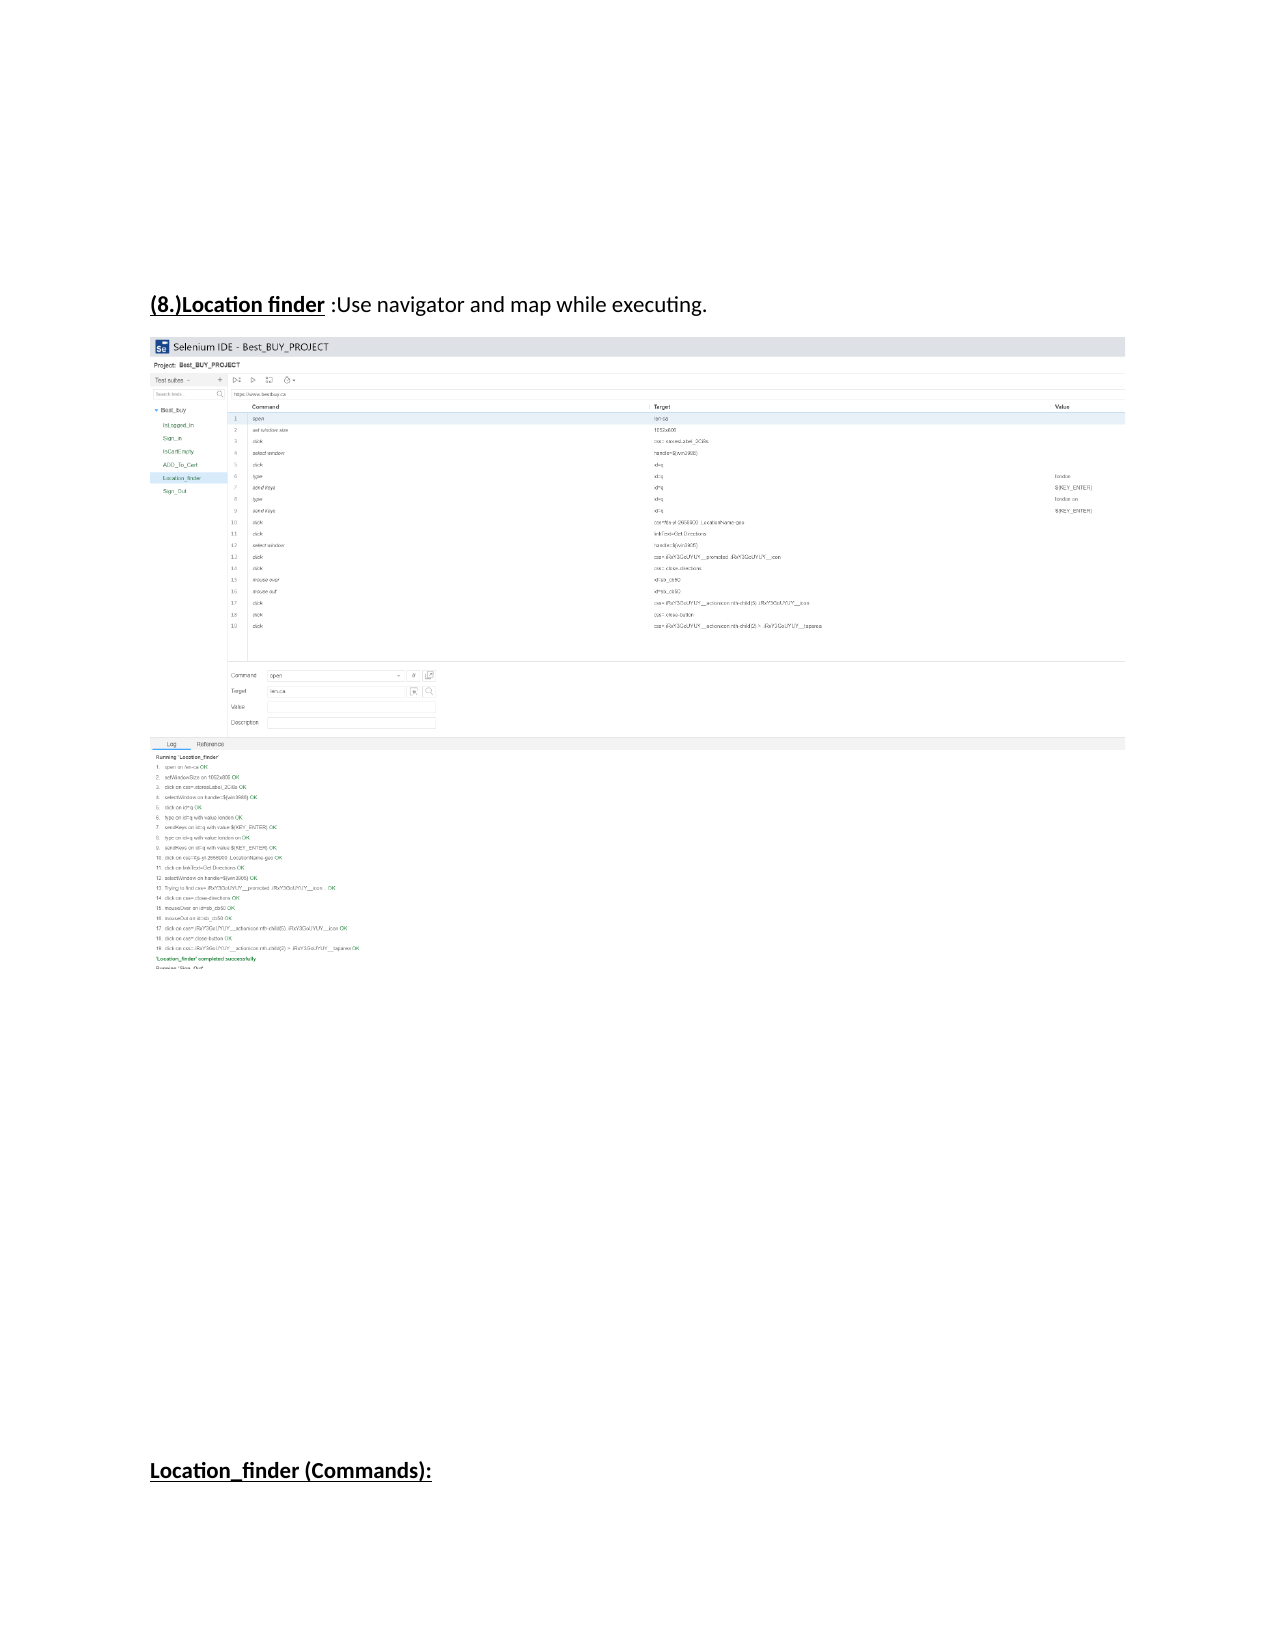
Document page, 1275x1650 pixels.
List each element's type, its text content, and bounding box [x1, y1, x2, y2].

picture [150, 337, 1125, 969]
text (8.)Location finder :Use navigator and map while executing. [150, 291, 1125, 319]
text Location_finder (Commands): [150, 1456, 1125, 1484]
